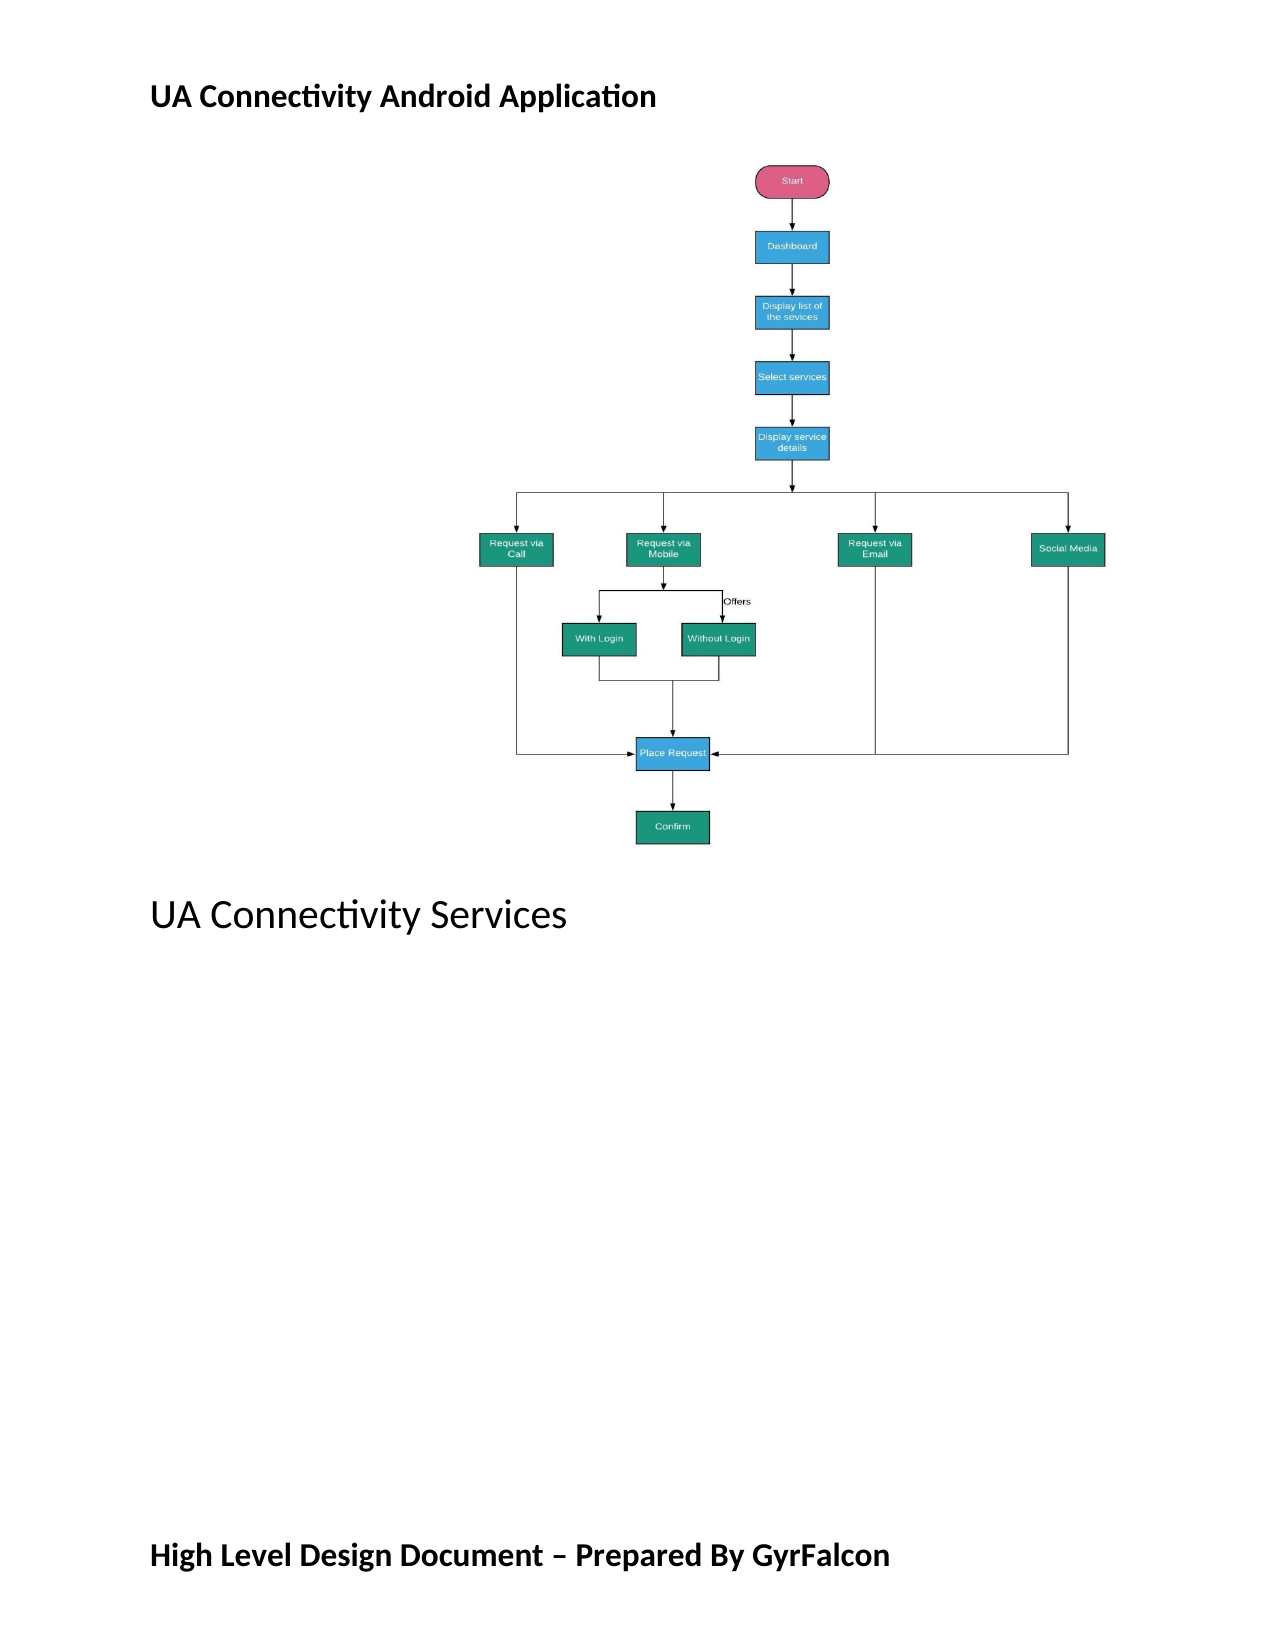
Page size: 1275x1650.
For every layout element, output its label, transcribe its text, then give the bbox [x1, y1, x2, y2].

picture [461, 150, 1123, 860]
text UA Connectivity Services [150, 888, 1125, 939]
